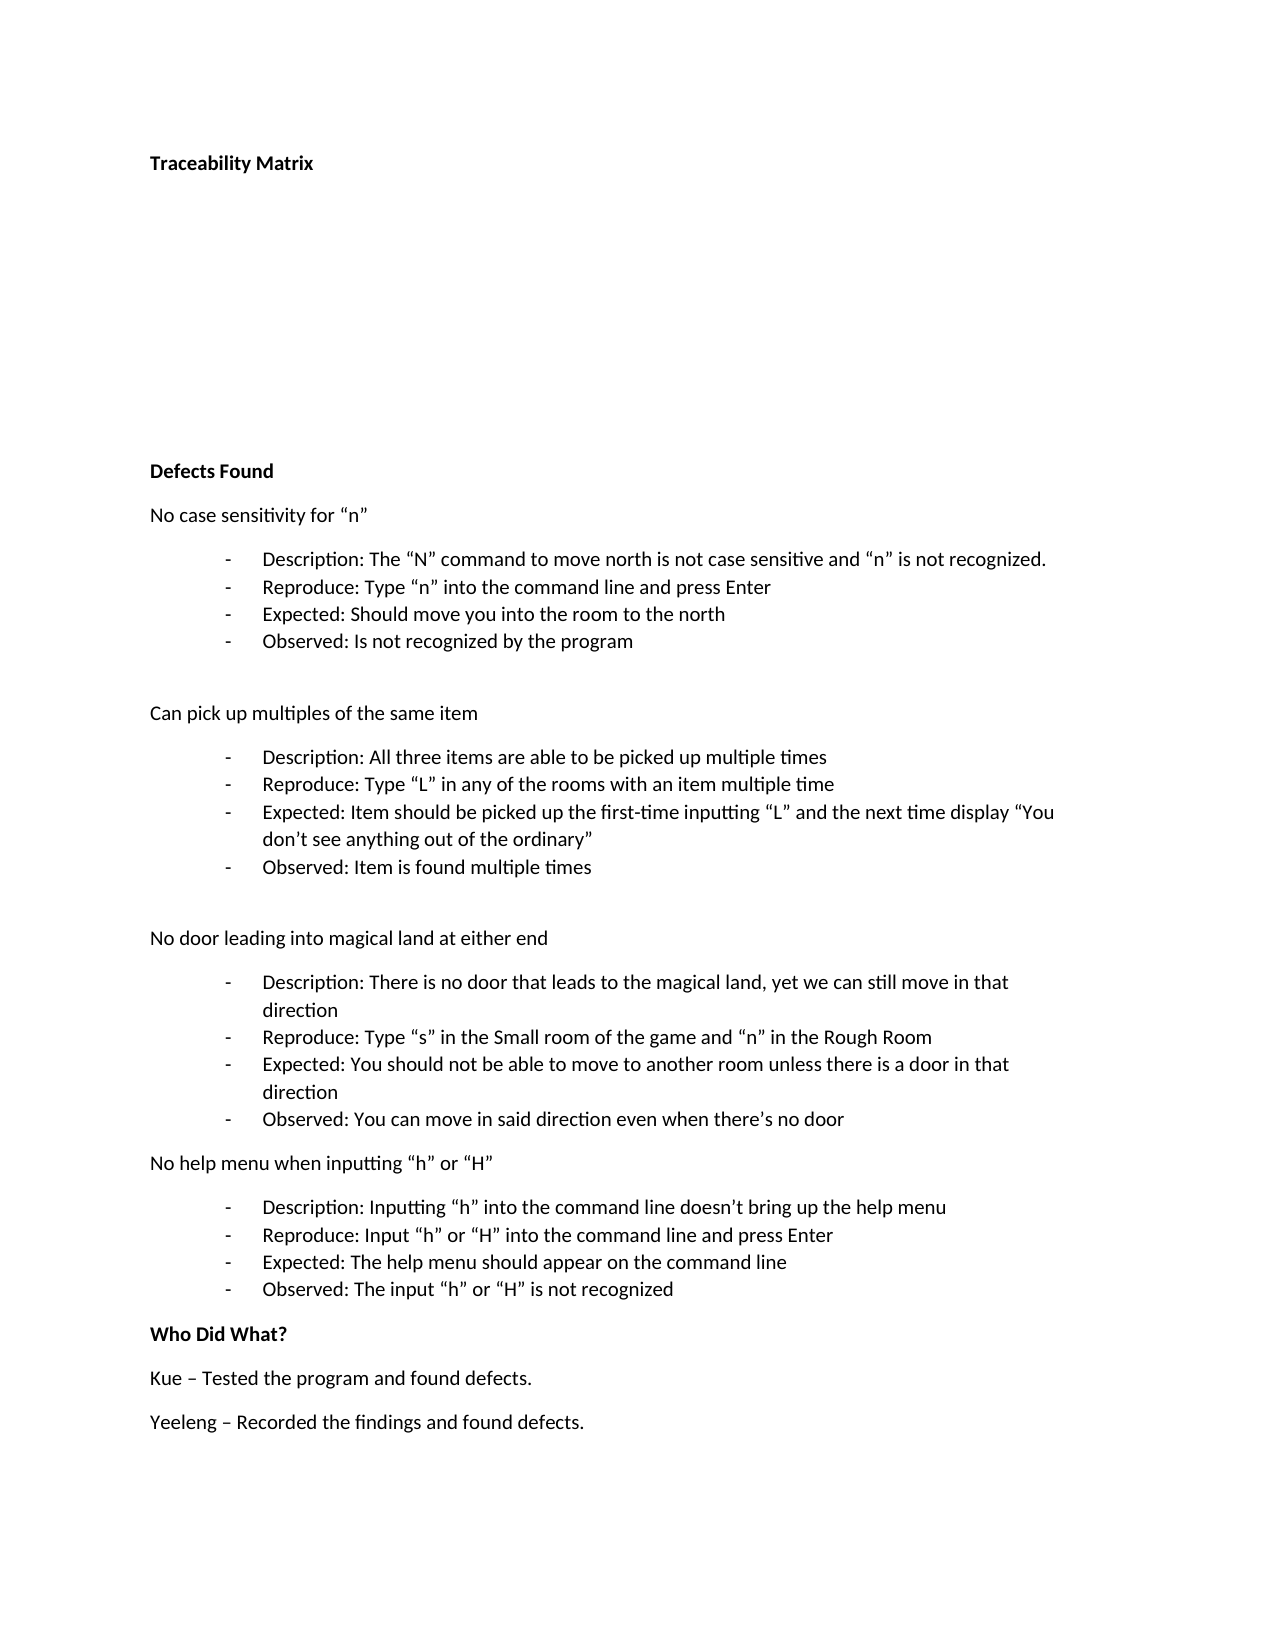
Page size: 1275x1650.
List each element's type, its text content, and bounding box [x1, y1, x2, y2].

text Can pick up multiples of the same item [150, 700, 1079, 726]
list Expected: Should move you into the room to the north [225, 601, 1078, 627]
list Observed: Item is found multiple times [225, 854, 1078, 879]
text Traceability Matrix [150, 150, 1079, 175]
list Observed: You can move in said direction even when there’s no door [225, 1106, 1078, 1132]
list Expected: Item should be picked up the first-time inputting “L” and the next time display “You don’t see anything out of the ordinary” [225, 799, 1078, 852]
text No help menu when inputting “h” or “H” [150, 1150, 1079, 1176]
list Reproduce: Type “n” into the command line and press Enter [225, 574, 1078, 599]
list Reproduce: Input “h” or “H” into the command line and press Enter [225, 1222, 1078, 1247]
list Description: Inputting “h” into the command line doesn’t bring up the help menu [225, 1194, 1078, 1220]
list Observed: Is not recognized by the program [225, 629, 1078, 654]
list Reproduce: Type “s” in the Small room of the game and “n” in the Rough Room [225, 1024, 1078, 1049]
text Yeeleng – Recorded the findings and found defects. [150, 1409, 1079, 1434]
list Observed: The input “h” or “H” is not recognized [225, 1277, 1078, 1302]
text No case sensitivity for “n” [150, 502, 1078, 528]
list Description: There is no door that leads to the magical land, yet we can still move in that direction [225, 969, 1078, 1022]
list Description: All three items are able to be picked up multiple times [225, 744, 1078, 770]
list Description: The “N” command to move north is not case sensitive and “n” is not recognized. [225, 547, 1078, 572]
text Defects Found [150, 458, 1079, 484]
list Reproduce: Type “L” in any of the rooms with an item multiple time [225, 772, 1078, 797]
text No door leading into magical land at either end [150, 925, 1079, 951]
list Expected: The help menu should appear on the command line [225, 1249, 1078, 1275]
text Kue – Tested the program and found defects. [150, 1365, 1079, 1390]
list Expected: You should not be able to move to another room unless there is a door in that direction [225, 1052, 1078, 1104]
text Who Did What? [150, 1321, 1079, 1346]
